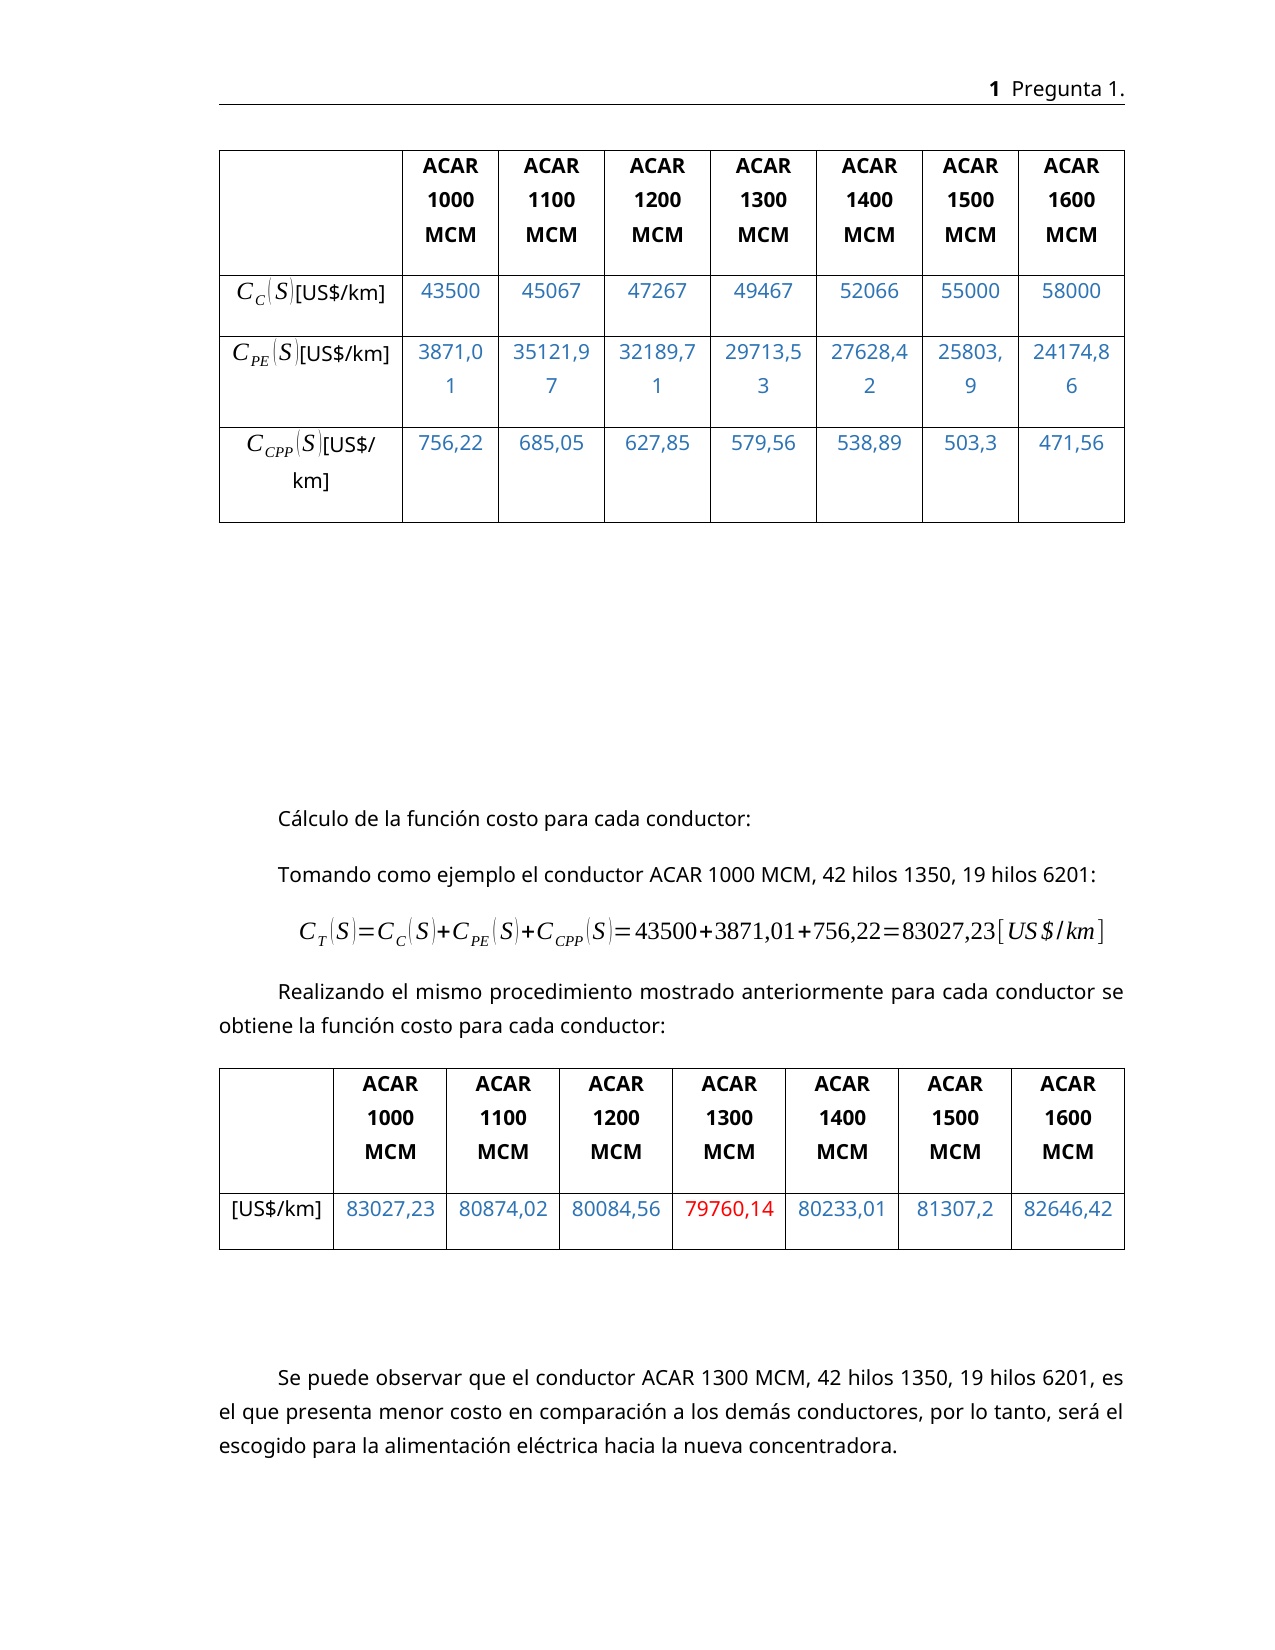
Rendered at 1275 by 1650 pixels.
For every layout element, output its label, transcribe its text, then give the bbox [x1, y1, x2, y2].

table_header [220, 1069, 333, 1193]
table_header ACAR 1000 MCM [403, 151, 498, 275]
table_cell 82646,42 [1012, 1194, 1124, 1249]
table_cell 80233,01 [786, 1194, 898, 1249]
table_cell 579,56 [711, 428, 816, 522]
table_cell 3871,01 [403, 337, 498, 427]
table_cell 471,56 [1019, 428, 1124, 522]
table_cell 80874,02 [447, 1194, 559, 1249]
table_cell 35121,97 [499, 337, 604, 427]
table_cell 685,05 [499, 428, 604, 522]
table_header ACAR 1200 MCM [560, 1069, 672, 1193]
table_header ACAR 1600 MCM [1019, 151, 1124, 275]
table_header ACAR 1400 MCM [817, 151, 922, 275]
table_header ACAR 1300 MCM [711, 151, 816, 275]
table_cell 81307,2 [899, 1194, 1011, 1249]
table_header ACAR 1100 MCM [499, 151, 604, 275]
table_header ACAR 1600 MCM [1012, 1069, 1124, 1193]
table_header ACAR 1500 MCM [899, 1069, 1011, 1193]
table_cell 32189,71 [605, 337, 710, 427]
table_cell 58000 [1019, 276, 1124, 336]
table_header ACAR 1000 MCM [334, 1069, 446, 1193]
table_cell 52066 [817, 276, 922, 336]
table_cell 29713,53 [711, 337, 816, 427]
table_cell [US$/km] [220, 428, 402, 522]
text Cálculo de la función costo para cada conductor: [218, 804, 1125, 832]
table_cell 43500 [403, 276, 498, 336]
table_cell [US$/km] [220, 337, 402, 427]
table_cell [US$/km] [220, 1194, 333, 1249]
table_header [220, 151, 402, 275]
table_cell 80084,56 [560, 1194, 672, 1249]
table_cell 25803,9 [923, 337, 1018, 427]
table_cell [US$/km] [220, 276, 402, 336]
table_cell 27628,42 [817, 337, 922, 427]
table_cell 756,22 [403, 428, 498, 522]
table_cell 45067 [499, 276, 604, 336]
table_cell 503,3 [923, 428, 1018, 522]
table_cell 24174,86 [1019, 337, 1124, 427]
table_cell 49467 [711, 276, 816, 336]
table_cell 79760,14 [673, 1194, 785, 1249]
text Se puede observar que el conductor ACAR 1300 MCM, 42 hilos 1350, 19 hilos 6201, es el que presenta menor costo en comparación a los demás conductores, por lo tanto, será el escogido para la alimentación eléctrica hacia la nueva concentradora. [218, 1363, 1125, 1460]
table_cell 627,85 [605, 428, 710, 522]
table_header ACAR 1400 MCM [786, 1069, 898, 1193]
table_cell 83027,23 [334, 1194, 446, 1249]
table_header ACAR 1200 MCM [605, 151, 710, 275]
table_header ACAR 1300 MCM [673, 1069, 785, 1193]
table_header ACAR 1100 MCM [447, 1069, 559, 1193]
text Realizando el mismo procedimiento mostrado anteriormente para cada conductor se obtiene la función costo para cada conductor: [218, 977, 1125, 1040]
text Tomando como ejemplo el conductor ACAR 1000 MCM, 42 hilos 1350, 19 hilos 6201: [218, 860, 1125, 889]
table_cell 538,89 [817, 428, 922, 522]
table_header ACAR 1500 MCM [923, 151, 1018, 275]
table_cell 47267 [605, 276, 710, 336]
table_cell 55000 [923, 276, 1018, 336]
